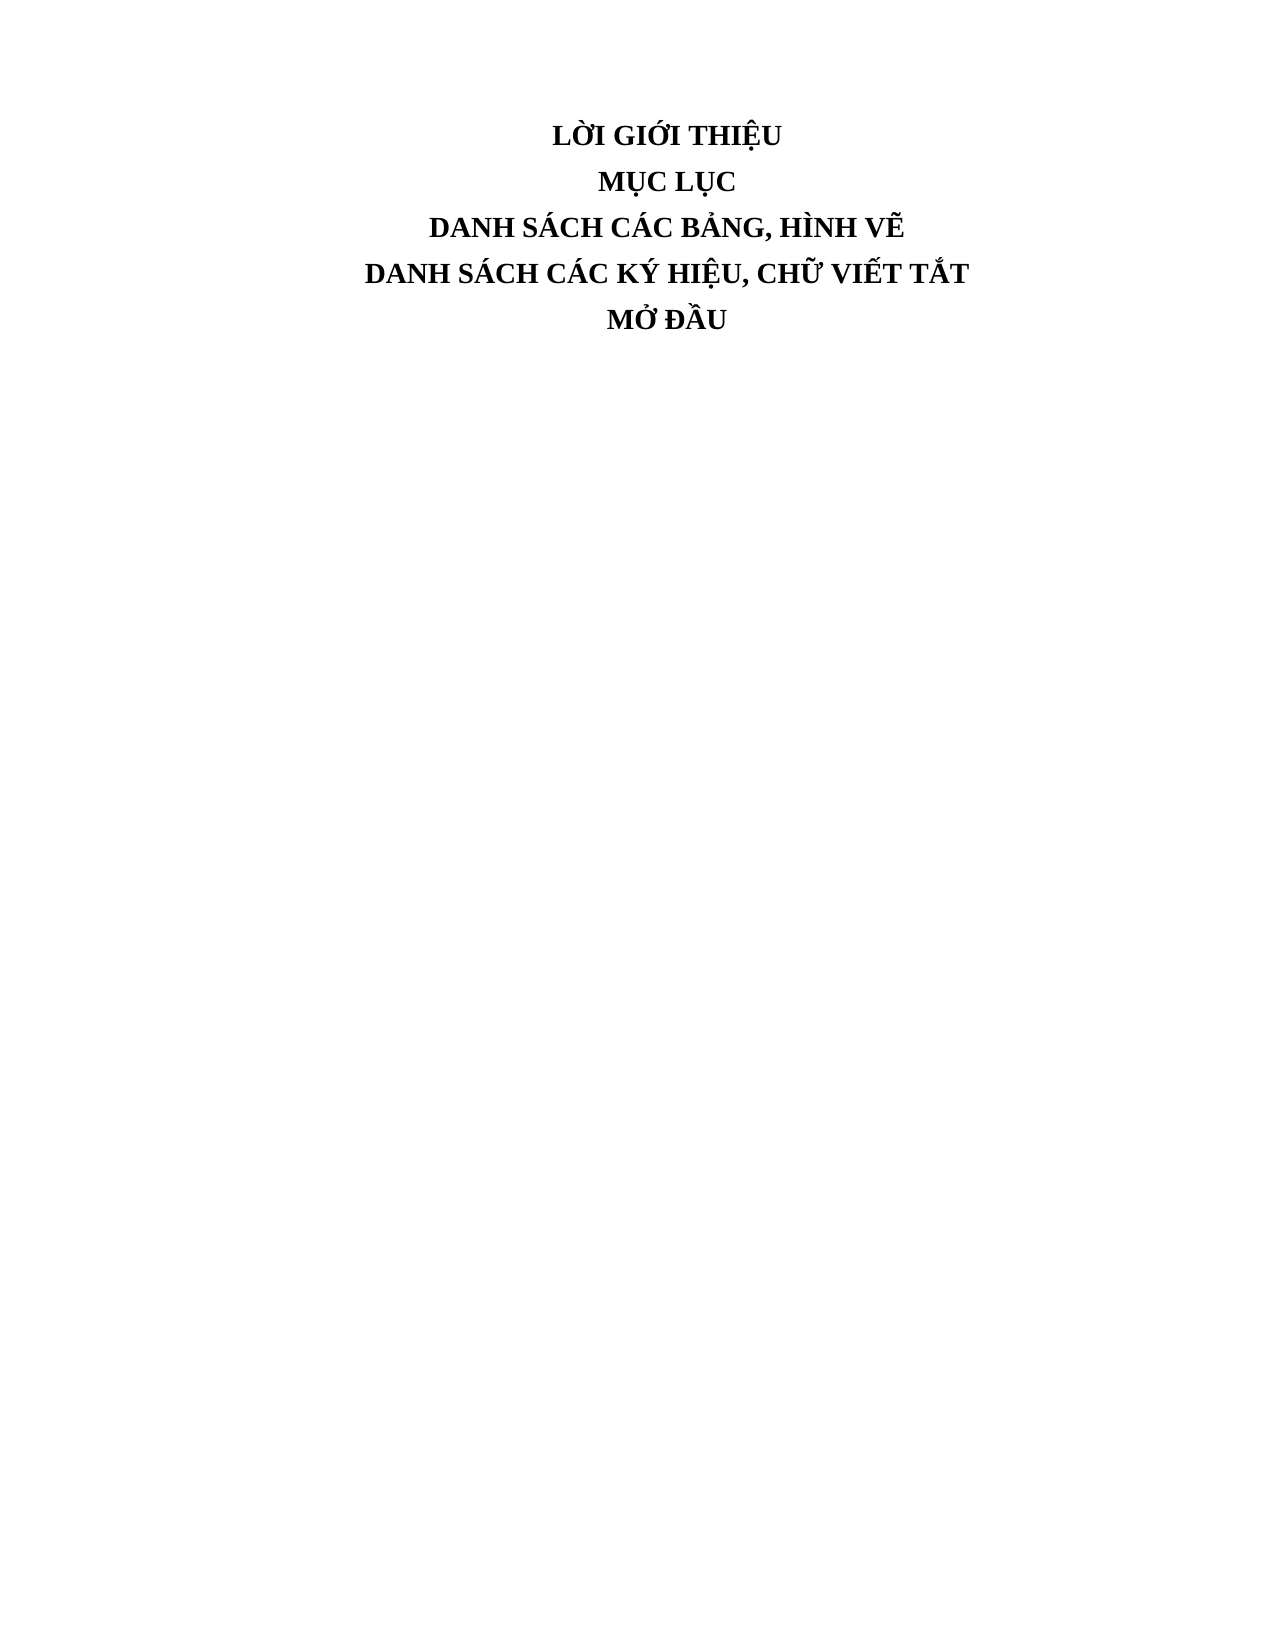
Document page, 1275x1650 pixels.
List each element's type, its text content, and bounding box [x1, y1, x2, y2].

subtitle MỞ ĐẦU [207, 302, 1127, 336]
subtitle DANH SÁCH CÁC KÝ HIỆU, CHỮ VIẾT TẮT [207, 256, 1127, 290]
subtitle MỤC LỤC [207, 164, 1127, 198]
subtitle DANH SÁCH CÁC BẢNG, HÌNH VẼ [207, 210, 1127, 244]
subtitle LỜI GIỚI THIỆU [207, 118, 1127, 152]
